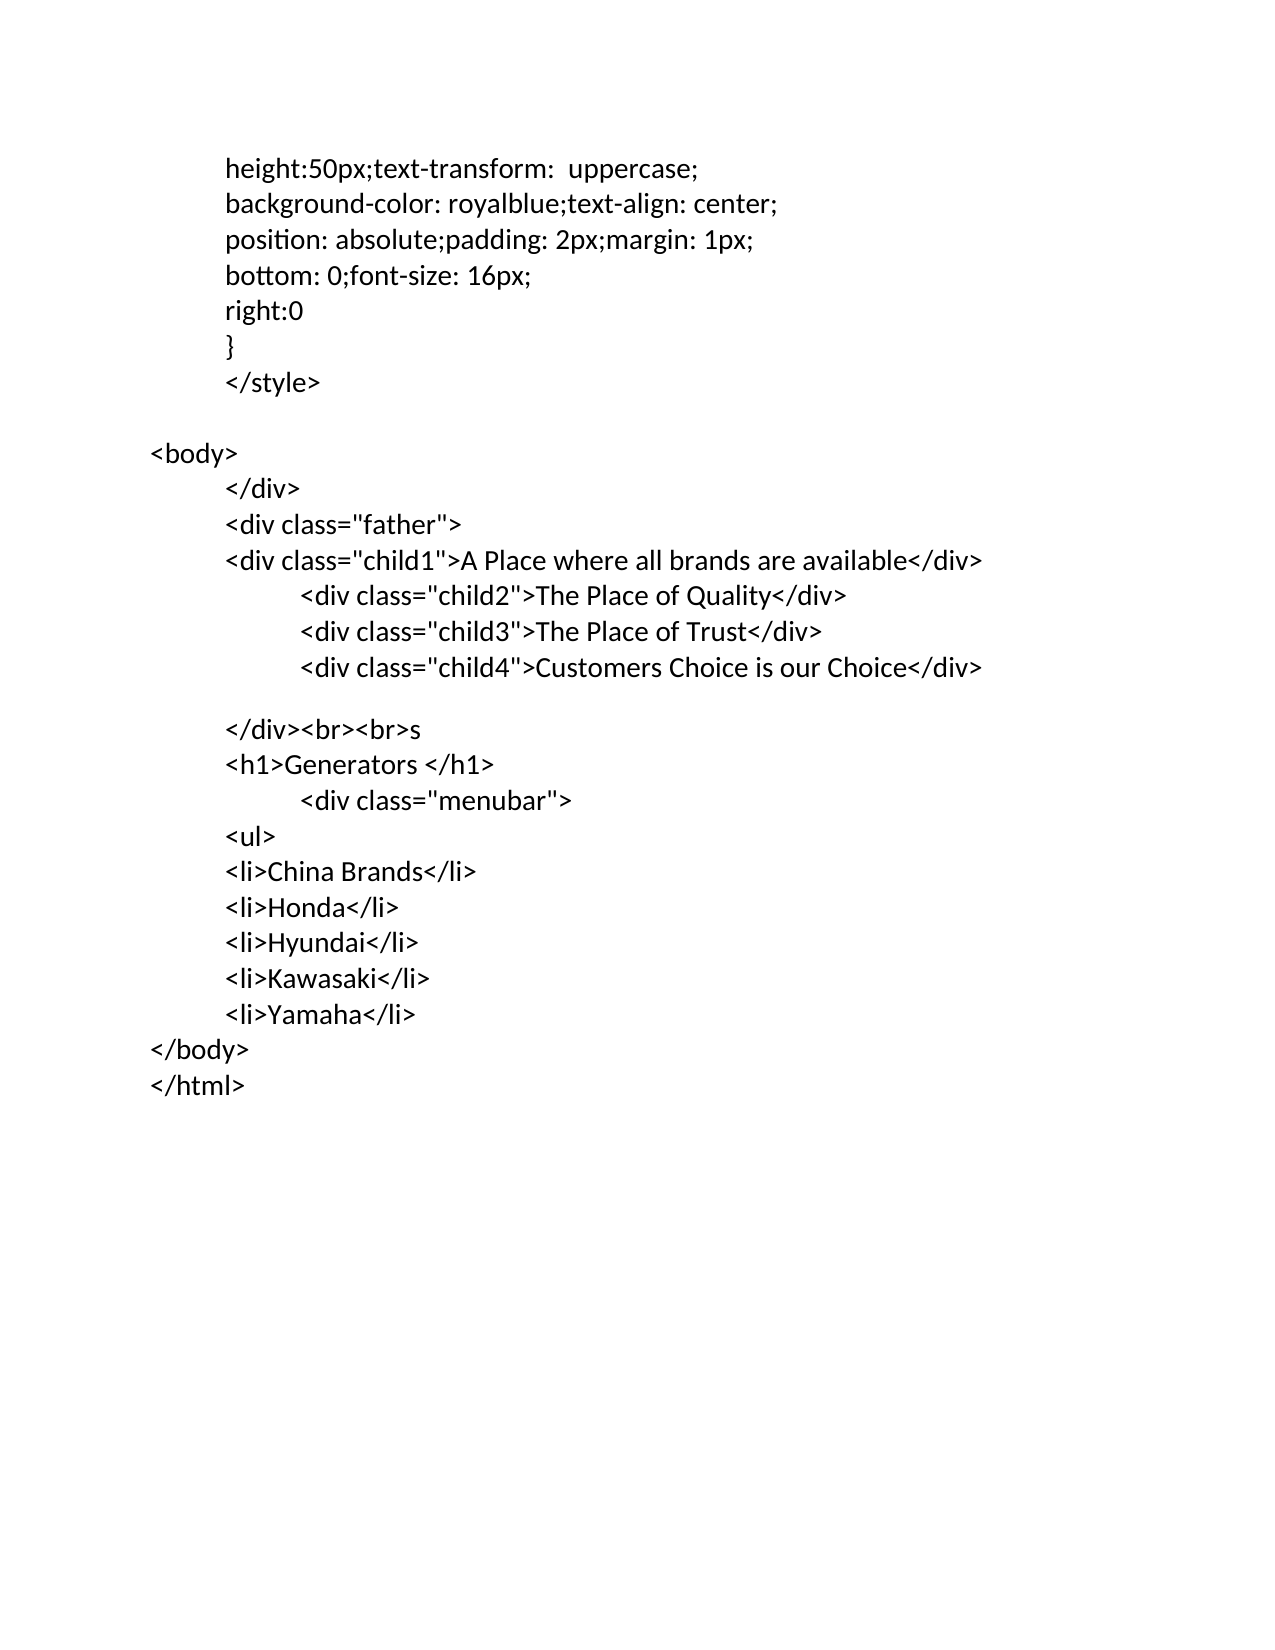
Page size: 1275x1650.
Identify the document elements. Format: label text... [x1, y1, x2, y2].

text <div class="child4">Customers Choice is our Choice</div> [150, 649, 1125, 684]
text <li>China Brands</li> [150, 853, 1125, 889]
text <li>Hyundai</li> [150, 924, 1125, 960]
text <li>Kawasaki</li> [150, 960, 1125, 996]
text </div> [150, 471, 1125, 506]
text height:50px;text-transform: uppercase; [150, 150, 1125, 186]
text <div class="child2">The Place of Quality</div> [150, 577, 1125, 613]
text <div class="menubar"> [150, 782, 1125, 818]
text <body> [150, 435, 1125, 471]
text <li>Honda</li> [150, 889, 1125, 924]
text <ul> [150, 818, 1125, 853]
text position: absolute;padding: 2px;margin: 1px; [150, 221, 1125, 257]
text <h1>Generators </h1> [150, 746, 1125, 782]
text <li>Yamaha</li> [150, 996, 1125, 1031]
text <div class="father"> [150, 506, 1125, 542]
text } [150, 328, 1125, 364]
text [150, 186, 1125, 221]
text </body> [150, 1031, 1125, 1067]
text <div class="child1">A Place where all brands are available</div> [150, 542, 1125, 577]
text </div><br><br>s [150, 711, 1125, 746]
text </html> [150, 1067, 1125, 1103]
text </style> [150, 364, 1125, 399]
text bottom: 0;font-size: 16px; [150, 257, 1125, 292]
text <div class="child3">The Place of Trust</div> [150, 613, 1125, 649]
text right:0 [150, 292, 1125, 328]
